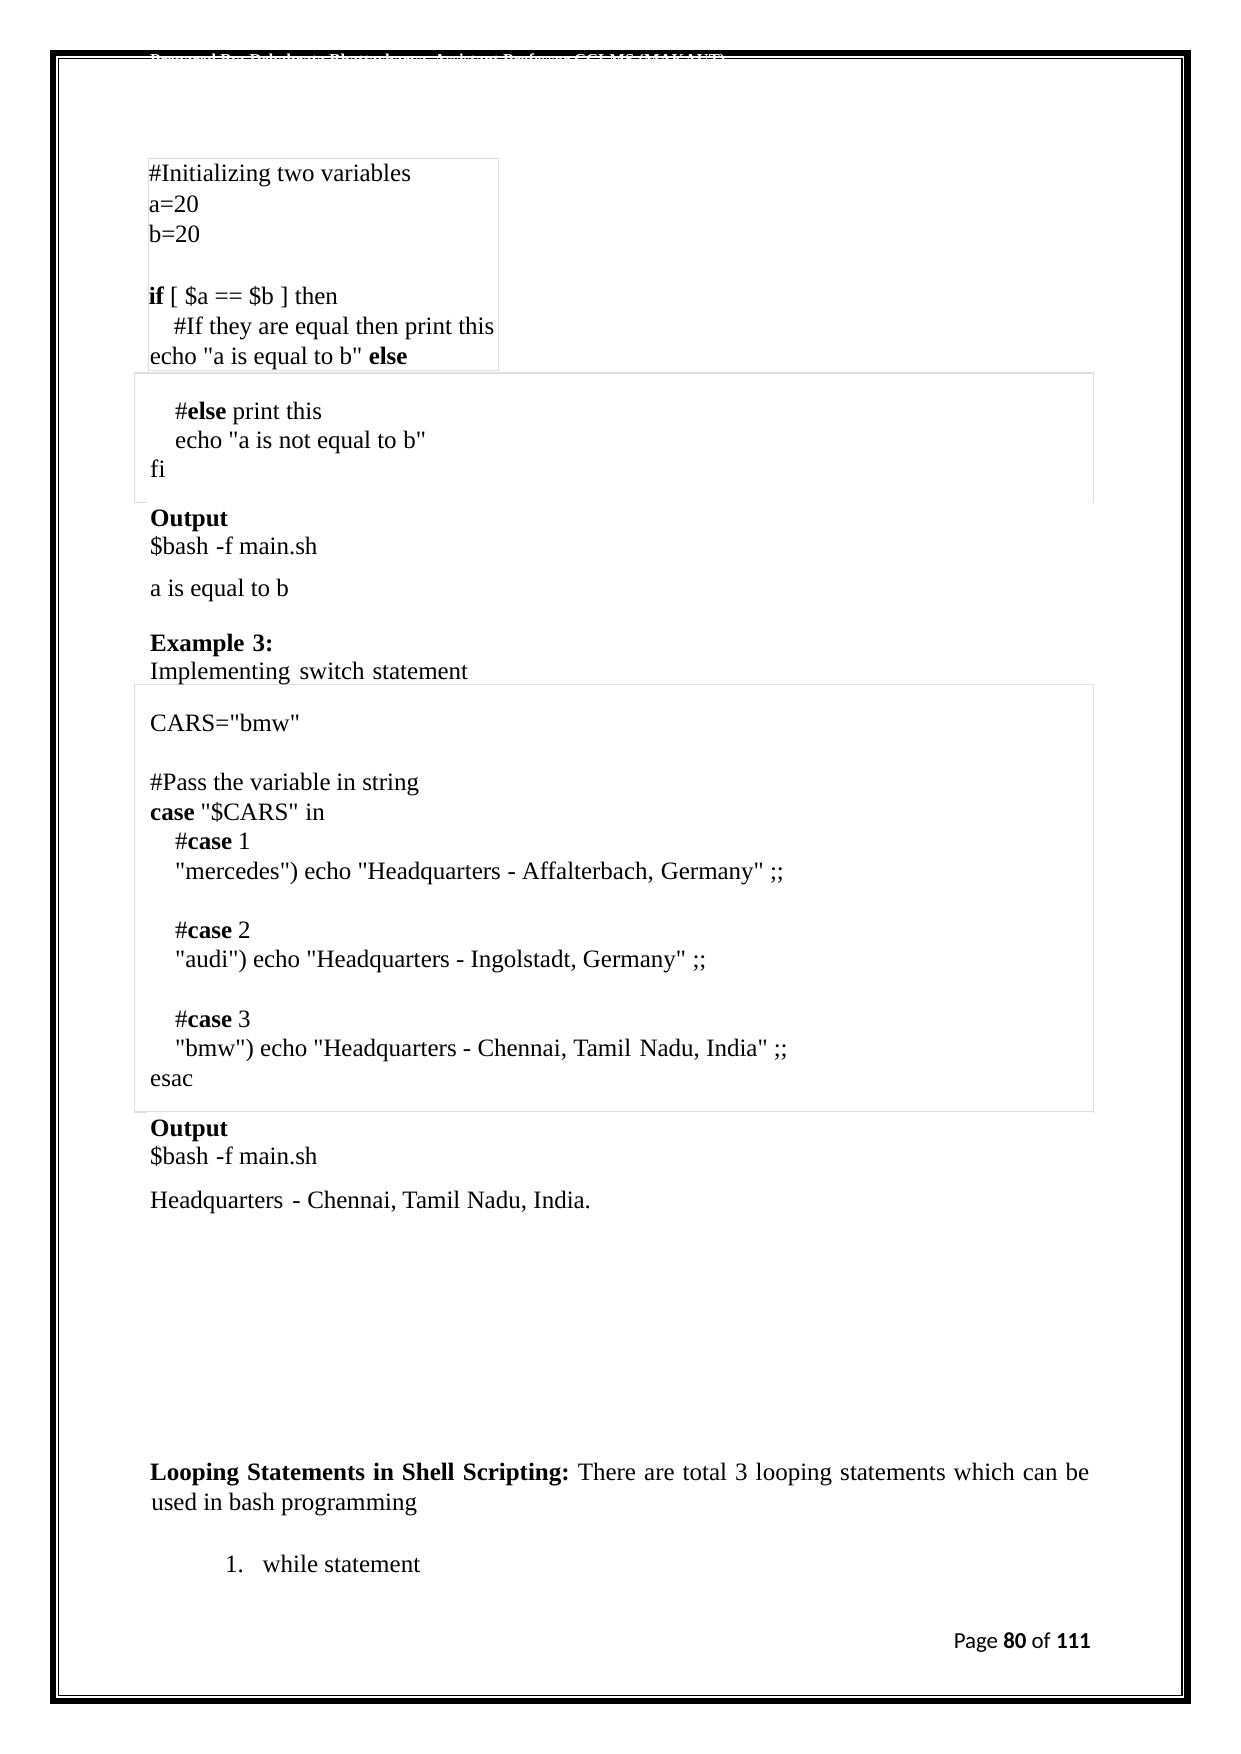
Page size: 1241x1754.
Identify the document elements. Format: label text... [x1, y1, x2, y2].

text a=20 [149, 188, 498, 218]
text Looping Statements in Shell Scripting: There are total 3 looping statements which can be used in bash programming [150, 1457, 1090, 1516]
text #If they are equal then print this echo "a is equal to b" else [149, 311, 498, 370]
list while statement [225, 1549, 1090, 1578]
text #Initializing two variables [149, 159, 498, 187]
text b=20 [149, 219, 498, 248]
text if [ $a == $b ] then [149, 280, 498, 309]
